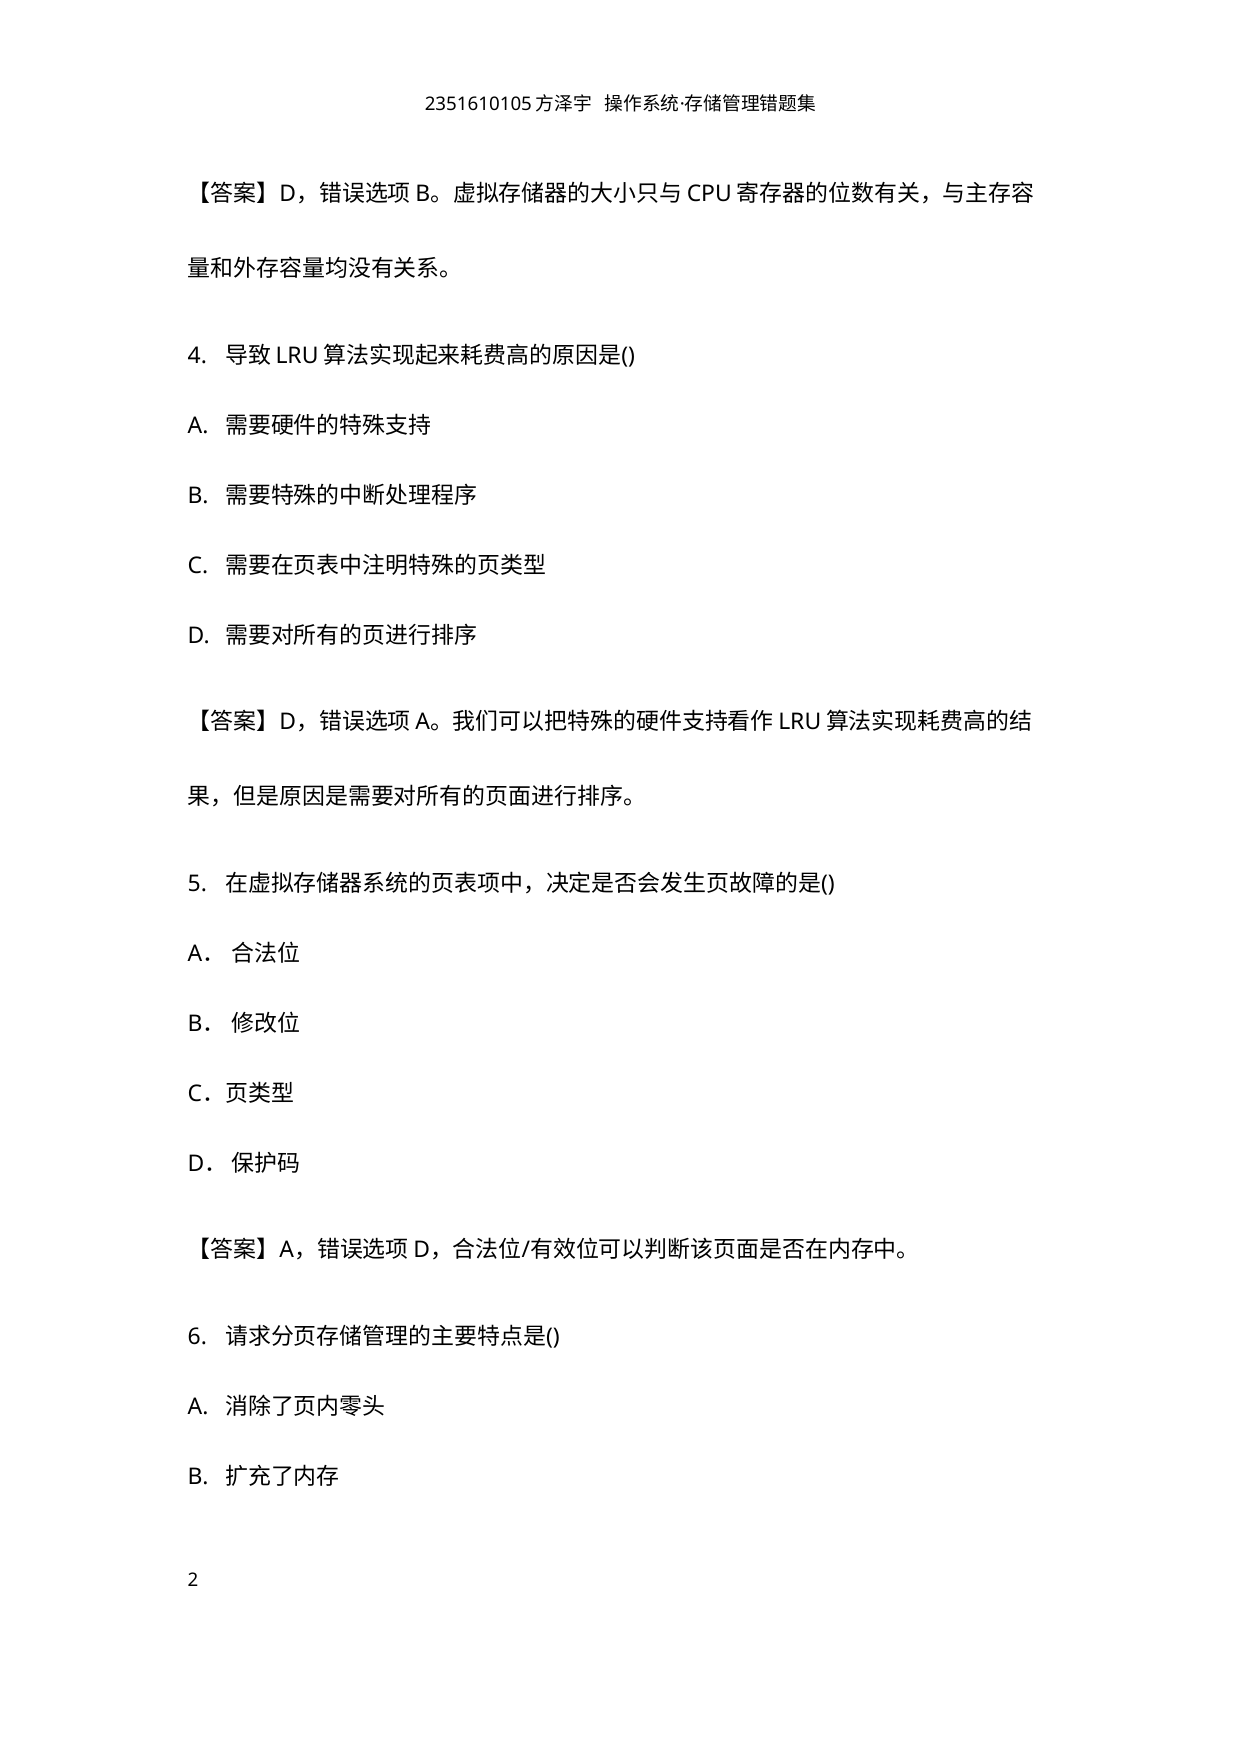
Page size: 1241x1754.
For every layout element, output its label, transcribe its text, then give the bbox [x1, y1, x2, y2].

text 【答案】D，错误选项B。虚拟存储器的大小只与CPU寄存器的位数有关，与主存容量和外存容量均没有关系。 [187, 159, 1053, 299]
list 请求分页存储管理的主要特点是() [187, 1302, 1053, 1367]
list 需要特殊的中断处理程序 [187, 461, 1053, 526]
text 【答案】D，错误选项A。我们可以把特殊的硬件支持看作LRU算法实现耗费高的结果，但是原因是需要对所有的页面进行排序。 [187, 687, 1053, 827]
list 需要在页表中注明特殊的页类型 [187, 531, 1053, 596]
list 需要硬件的特殊支持 [187, 391, 1053, 456]
list 在虚拟存储器系统的页表项中，决定是否会发生页故障的是() [187, 848, 1053, 913]
list 页类型 [187, 1058, 1053, 1123]
list 导致LRU算法实现起来耗费高的原因是() [187, 321, 1053, 386]
list 消除了页内零头 [187, 1372, 1053, 1437]
text 【答案】A，错误选项D，合法位/有效位可以判断该页面是否在内存中。 [187, 1215, 1053, 1280]
list 修改位 [187, 988, 1053, 1053]
list 合法位 [187, 918, 1053, 983]
list 扩充了内存 [187, 1442, 1053, 1507]
list 需要对所有的页进行排序 [187, 601, 1053, 666]
list 保护码 [187, 1128, 1053, 1193]
